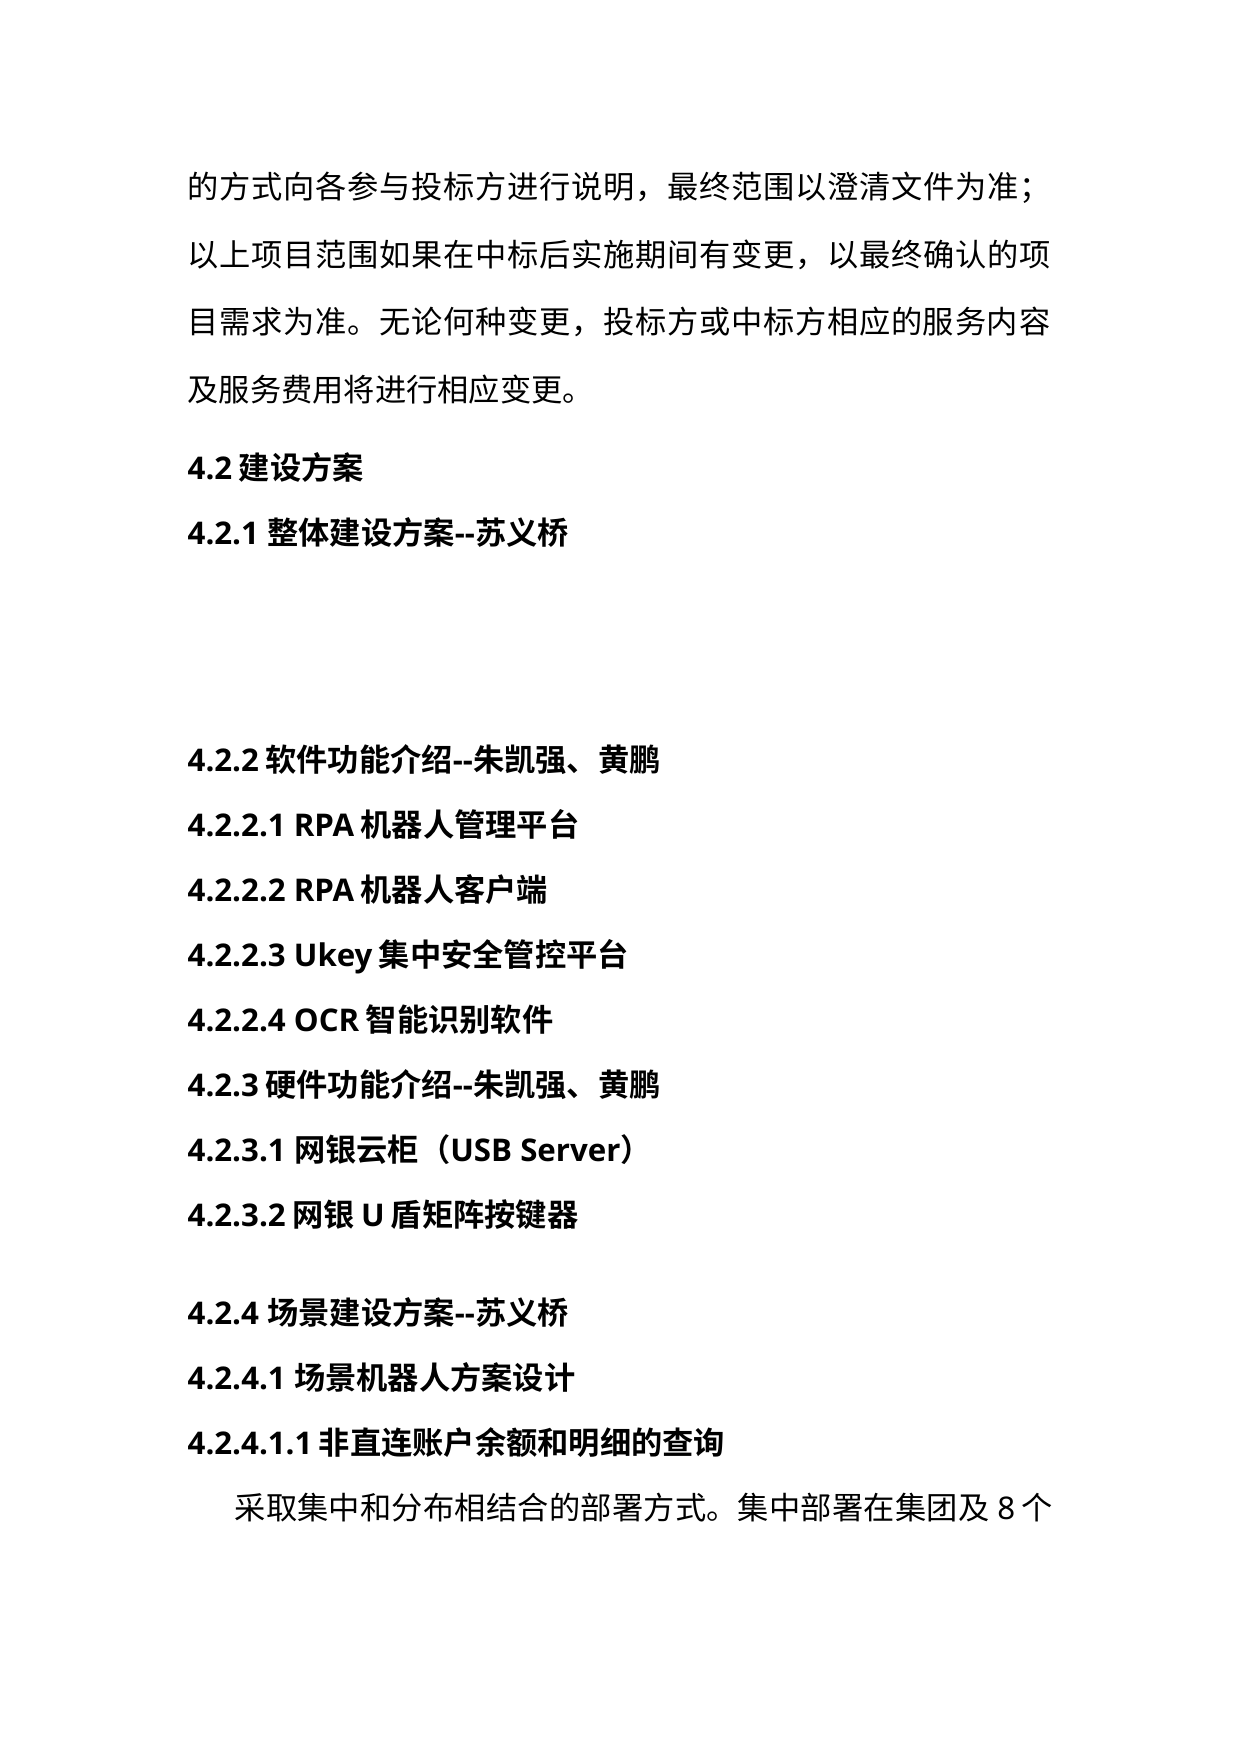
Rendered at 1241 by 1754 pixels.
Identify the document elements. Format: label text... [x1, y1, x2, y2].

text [187, 162, 1053, 411]
text 4.2.2.4 OCR智能识别软件 [187, 986, 1053, 1051]
text 4.2.4.1 场景机器人方案设计 [187, 1343, 1053, 1408]
text 4.2建设方案 [187, 433, 1053, 498]
text 4.2.3.1 网银云柜（USB Server） [187, 1116, 1053, 1181]
text 4.2.2软件功能介绍--朱凯强、黄鹏 [187, 726, 1053, 791]
text 4.2.2.1 RPA机器人管理平台 [187, 791, 1053, 856]
text 4.2.4.1.1非直连账户余额和明细的查询 [187, 1408, 1053, 1473]
text 4.2.1 整体建设方案--苏义桥 [187, 498, 1053, 563]
text 4.2.2.3 Ukey集中安全管控平台 [187, 921, 1053, 986]
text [187, 1473, 1053, 1538]
text 4.2.3.2网银U盾矩阵按键器 [187, 1181, 1053, 1246]
text 4.2.2.2 RPA机器人客户端 [187, 856, 1053, 921]
text 4.2.4 场景建设方案--苏义桥 [187, 1278, 1053, 1343]
text 4.2.3硬件功能介绍--朱凯强、黄鹏 [187, 1051, 1053, 1116]
